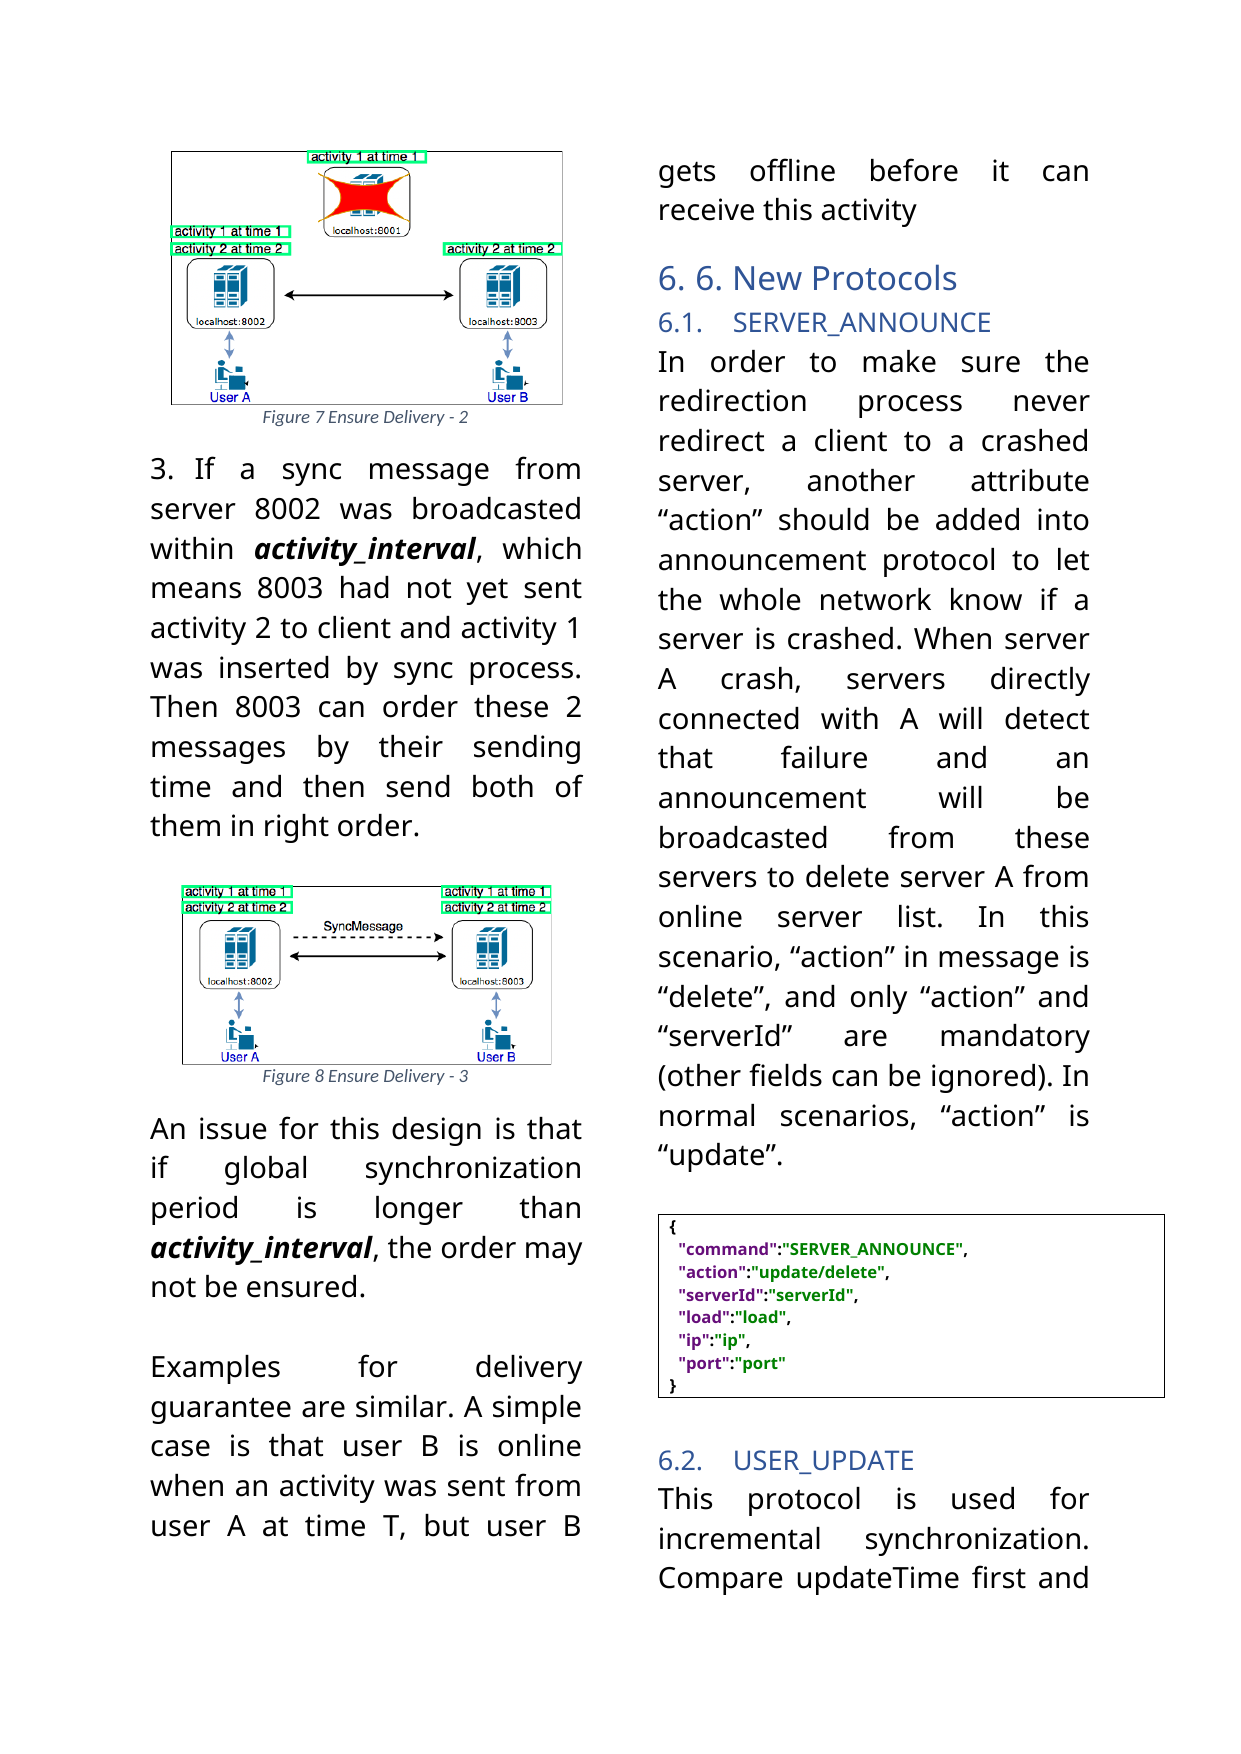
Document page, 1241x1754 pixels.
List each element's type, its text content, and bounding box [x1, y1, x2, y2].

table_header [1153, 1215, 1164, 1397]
picture [170, 150, 563, 405]
subtitle USER_UPDATE [658, 1442, 1090, 1478]
text Examples for delivery guarantee are similar. A simple case is that user B is online when an activity was sent from user A at time T, but user B gets offline before it can receive this activity [658, 150, 1090, 229]
subtitle SERVER_ANNOUNCE [658, 304, 1090, 341]
text Examples for delivery guarantee are similar. A simple case is that user B is online when an activity was sent from user A at time T, but user B gets offline before it can receive this activity [150, 1346, 583, 1544]
list If a sync message from server 8002 was broadcasted within activity_interval, which means 8003 had not yet sent activity 2 to client and activity 1 was inserted by sync process. Then 8003 can order these 2 messages by their sending time and then send both of them in right order. [150, 448, 583, 845]
text An issue for this design is that if global synchronization period is longer than activity_interval, the order may not be ensured. [150, 1108, 583, 1306]
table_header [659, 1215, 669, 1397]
subtitle 6. New Protocols [658, 254, 1090, 300]
picture [181, 885, 552, 1065]
text In order to make sure the redirection process never redirect a client to a crashed server, another attribute “action” should be added into announcement protocol to let the whole network know if a server is crashed. When server A crash, servers directly connected with A will detect that failure and an announcement will be broadcasted from these servers to delete server A from online server list. In this scenario, “action” in message is “delete”, and only “action” and “serverId” are mandatory (other fields can be ignored). In normal scenarios, “action” is “update”. [658, 341, 1090, 1174]
